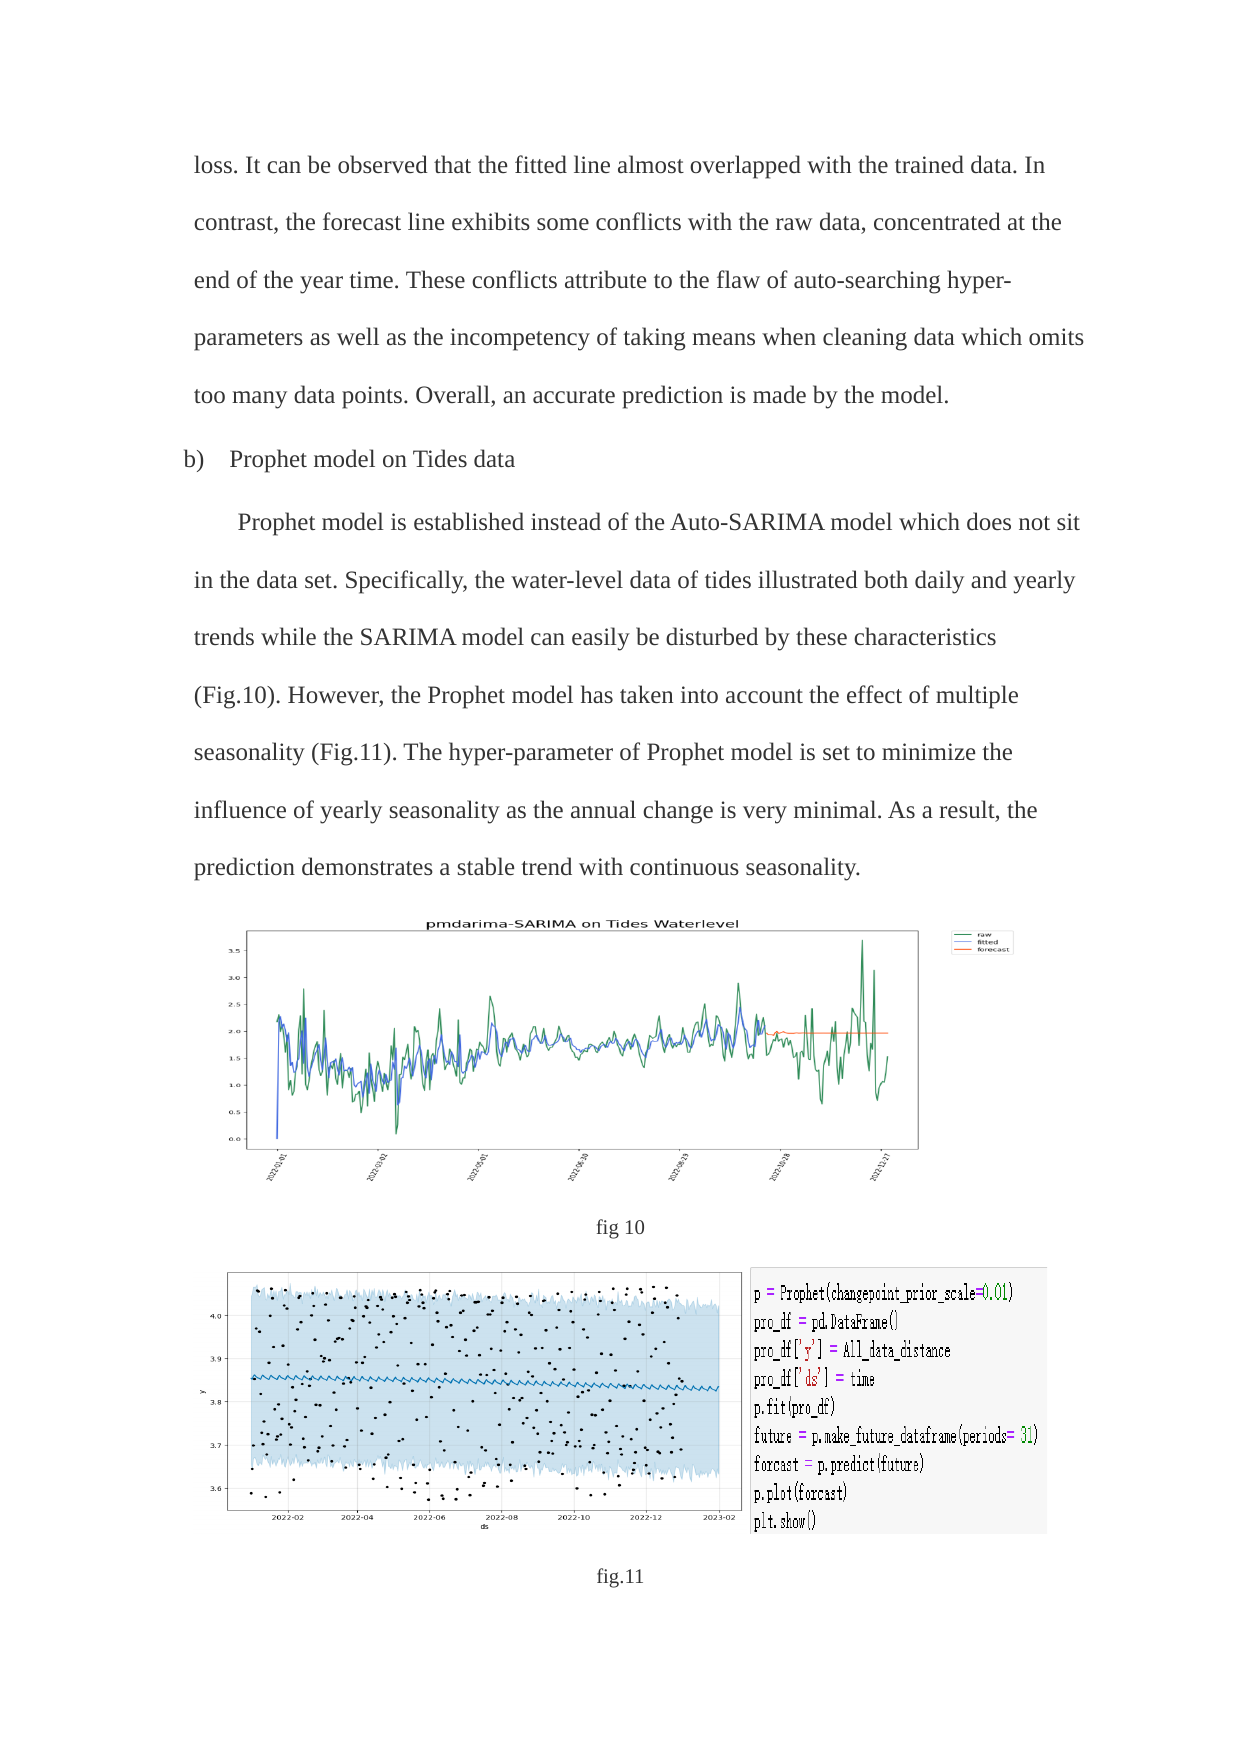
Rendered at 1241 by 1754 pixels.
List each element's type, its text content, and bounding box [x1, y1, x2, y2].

picture [222, 916, 1018, 1184]
text fig.11 [150, 1564, 1090, 1588]
text fig 10 [150, 1215, 1090, 1239]
picture [193, 1263, 1048, 1534]
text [194, 150, 1090, 409]
text Prophet model is established instead of the Auto-SARIMA model which does not sit in the data set. Specifically, the water-level data of tides illustrated both daily and yearly trends while the SARIMA model can easily be disturbed by these characteristics (Fig.10). However, the Prophet model has taken into account the effect of multiple seasonality (Fig.11). The hyper-parameter of Prophet model is set to minimize the influence of yearly seasonality as the annual change is very minimal. As a result, the prediction demonstrates a stable trend with continuous seasonality. [194, 507, 1090, 881]
list Prophet model on Tides data [183, 444, 1090, 472]
